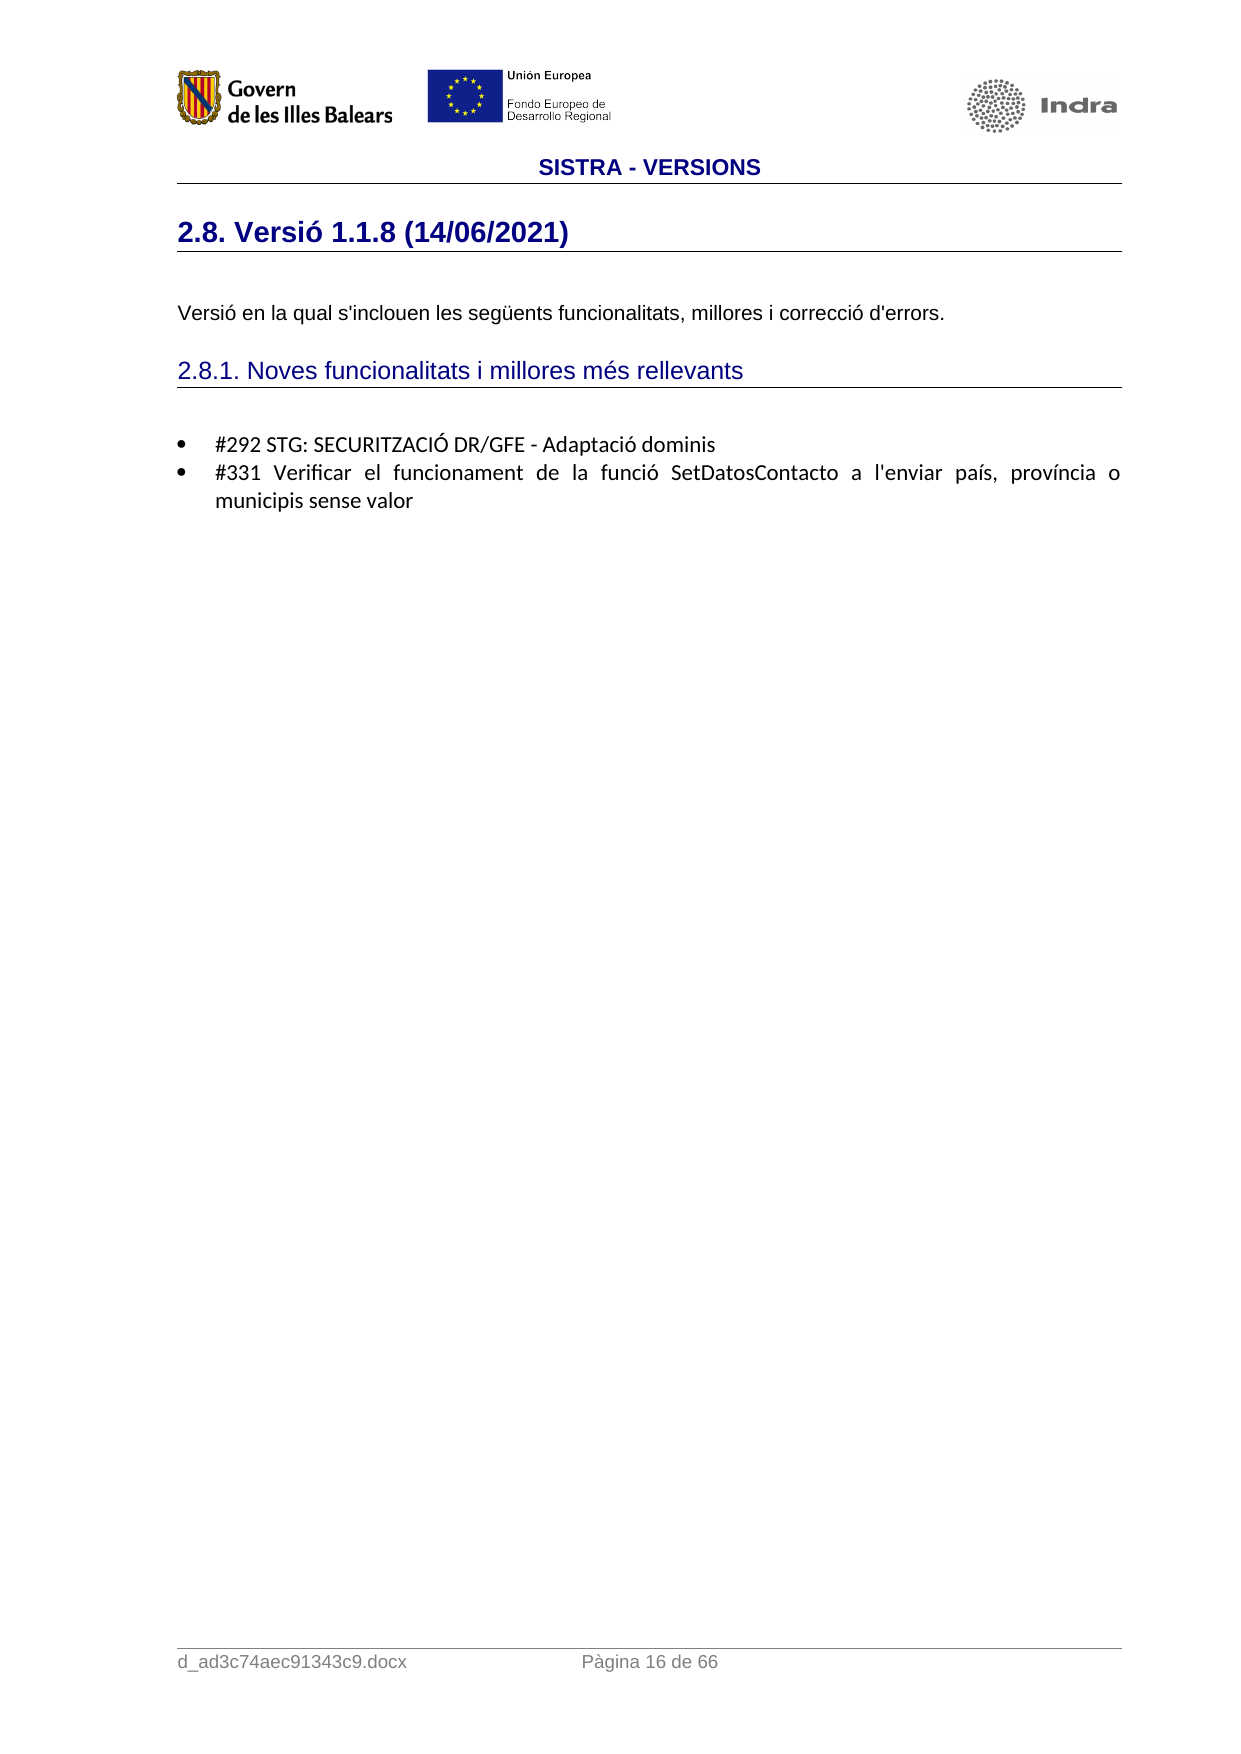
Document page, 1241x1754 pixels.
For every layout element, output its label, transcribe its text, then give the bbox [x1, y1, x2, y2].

picture [421, 67, 611, 125]
list #292 STG: SECURITZACIÓ DR/GFE - Adaptació dominis [177, 430, 1122, 458]
subtitle Noves funcionalitats i millores més rellevants [177, 356, 1122, 387]
subtitle Versió 1.1.8 (14/06/2021) [177, 215, 1122, 251]
list #331 Verificar el funcionament de la funció SetDatosContacto a l'enviar país, província o municipis sense valor [177, 458, 1122, 514]
text Versió en la qual s'inclouen les següents funcionalitats, millores i correcció d'errors. [177, 301, 1122, 324]
picture [176, 70, 393, 125]
